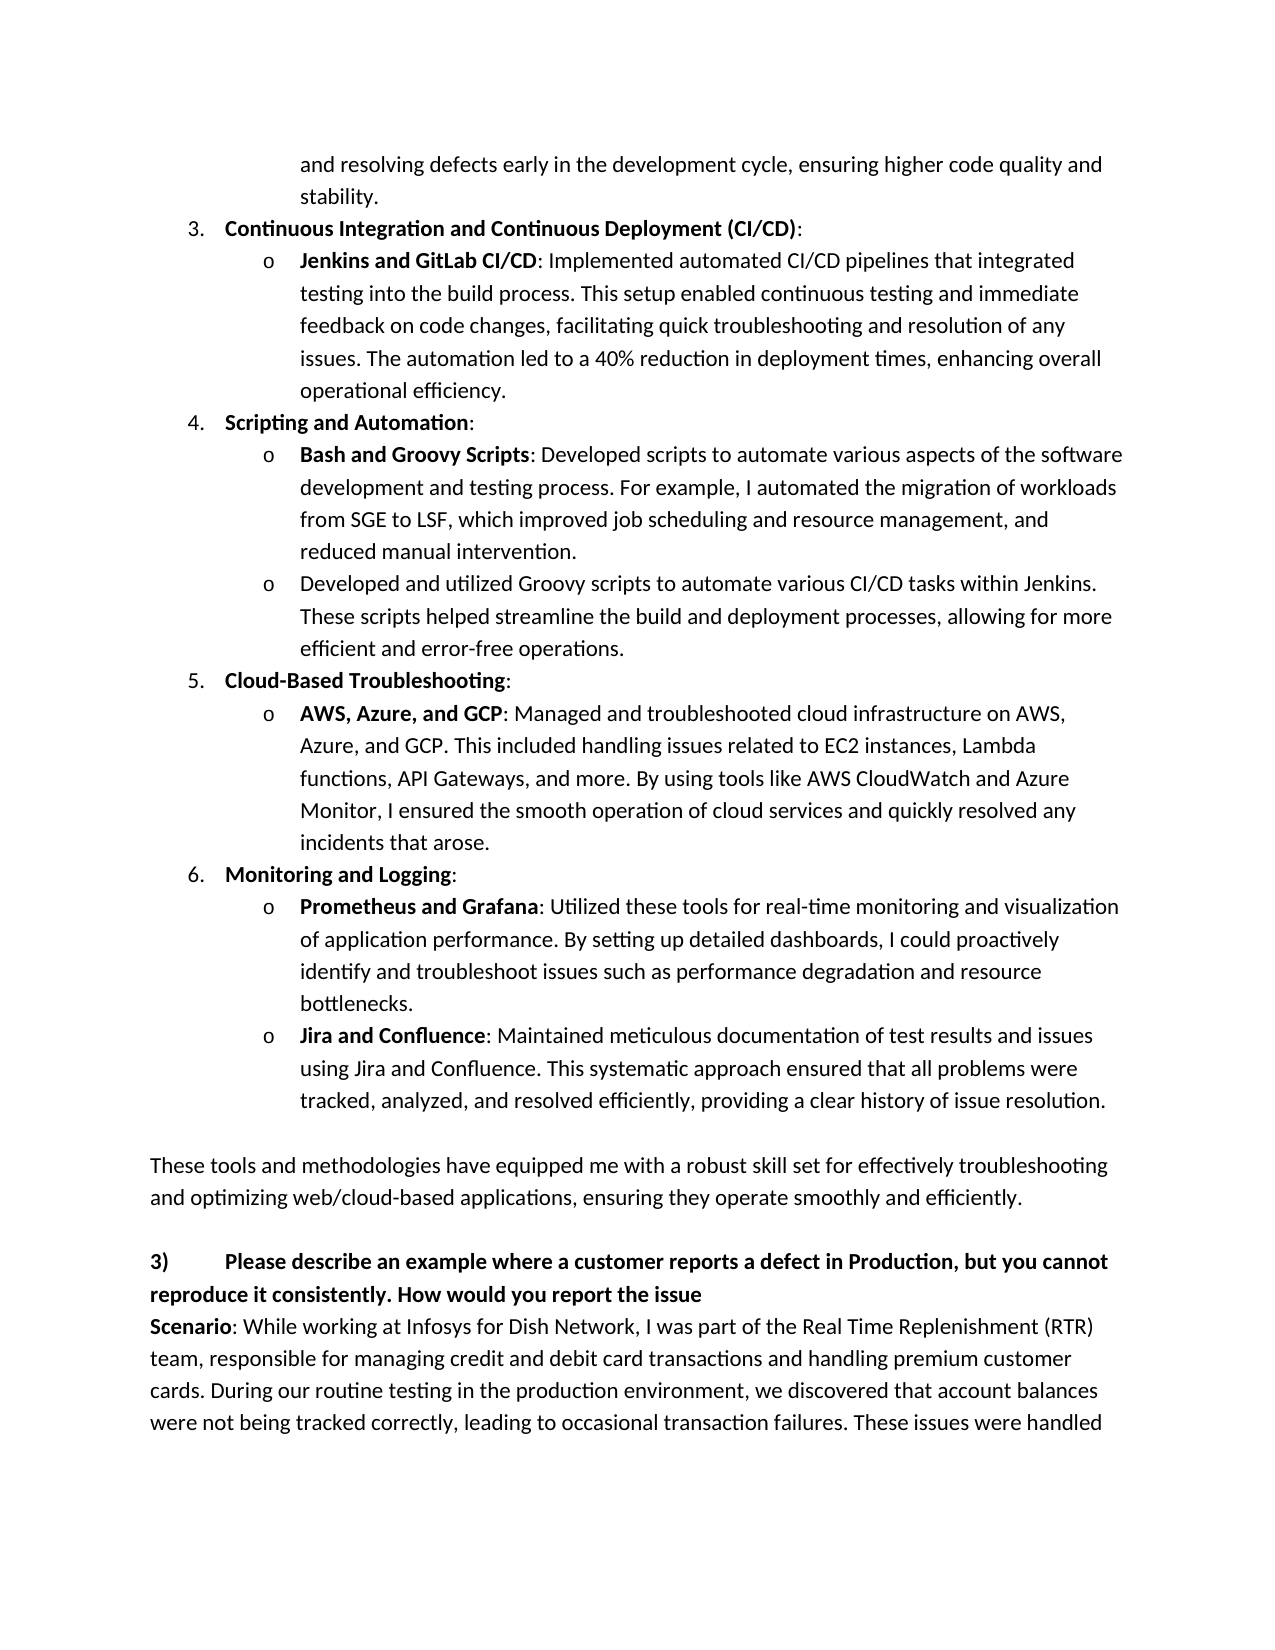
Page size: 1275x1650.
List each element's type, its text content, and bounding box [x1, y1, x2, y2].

list Continuous Integration and Continuous Deployment (CI/CD): [187, 214, 1125, 242]
text These tools and methodologies have equipped me with a robust skill set for effectively troubleshooting and optimizing web/cloud-based applications, ensuring they operate smoothly and efficiently. [150, 1151, 1125, 1211]
list Scripting and Automation: [187, 408, 1125, 436]
list AWS, Azure, and GCP: Managed and troubleshooted cloud infrastructure on AWS, Azure, and GCP. This included handling issues related to EC2 instances, Lambda functions, API Gateways, and more. By using tools like AWS CloudWatch and Azure Monitor, I ensured the smooth operation of cloud services and quickly resolved any incidents that arose. [262, 699, 1125, 856]
list Developed and utilized Groovy scripts to automate various CI/CD tasks within Jenkins. These scripts helped streamline the build and deployment processes, allowing for more efficient and error-free operations. [262, 569, 1125, 662]
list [262, 150, 1125, 210]
list Jenkins and GitLab CI/CD: Implemented automated CI/CD pipelines that integrated testing into the build process. This setup enabled continuous testing and immediate feedback on code changes, facilitating quick troubleshooting and resolution of any issues. The automation led to a 40% reduction in deployment times, enhancing overall operational efficiency. [262, 247, 1125, 404]
list Cloud-Based Troubleshooting: [187, 667, 1125, 694]
text 3) Please describe an example where a customer reports a defect in Production, but you cannot reproduce it consistently. How would you report the issue [150, 1247, 1125, 1308]
list Monitoring and Logging: [187, 860, 1125, 888]
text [150, 1312, 1125, 1436]
list Bash and Groovy Scripts: Developed scripts to automate various aspects of the software development and testing process. For example, I automated the migration of workloads from SGE to LSF, which improved job scheduling and resource management, and reduced manual intervention. [262, 440, 1125, 565]
list Prometheus and Grafana: Utilized these tools for real-time monitoring and visualization of application performance. By setting up detailed dashboards, I could proactively identify and troubleshoot issues such as performance degradation and resource bottlenecks. [262, 892, 1125, 1017]
list Jira and Confluence: Maintained meticulous documentation of test results and issues using Jira and Confluence. This systematic approach ensured that all problems were tracked, analyzed, and resolved efficiently, providing a clear history of issue resolution. [262, 1022, 1125, 1114]
